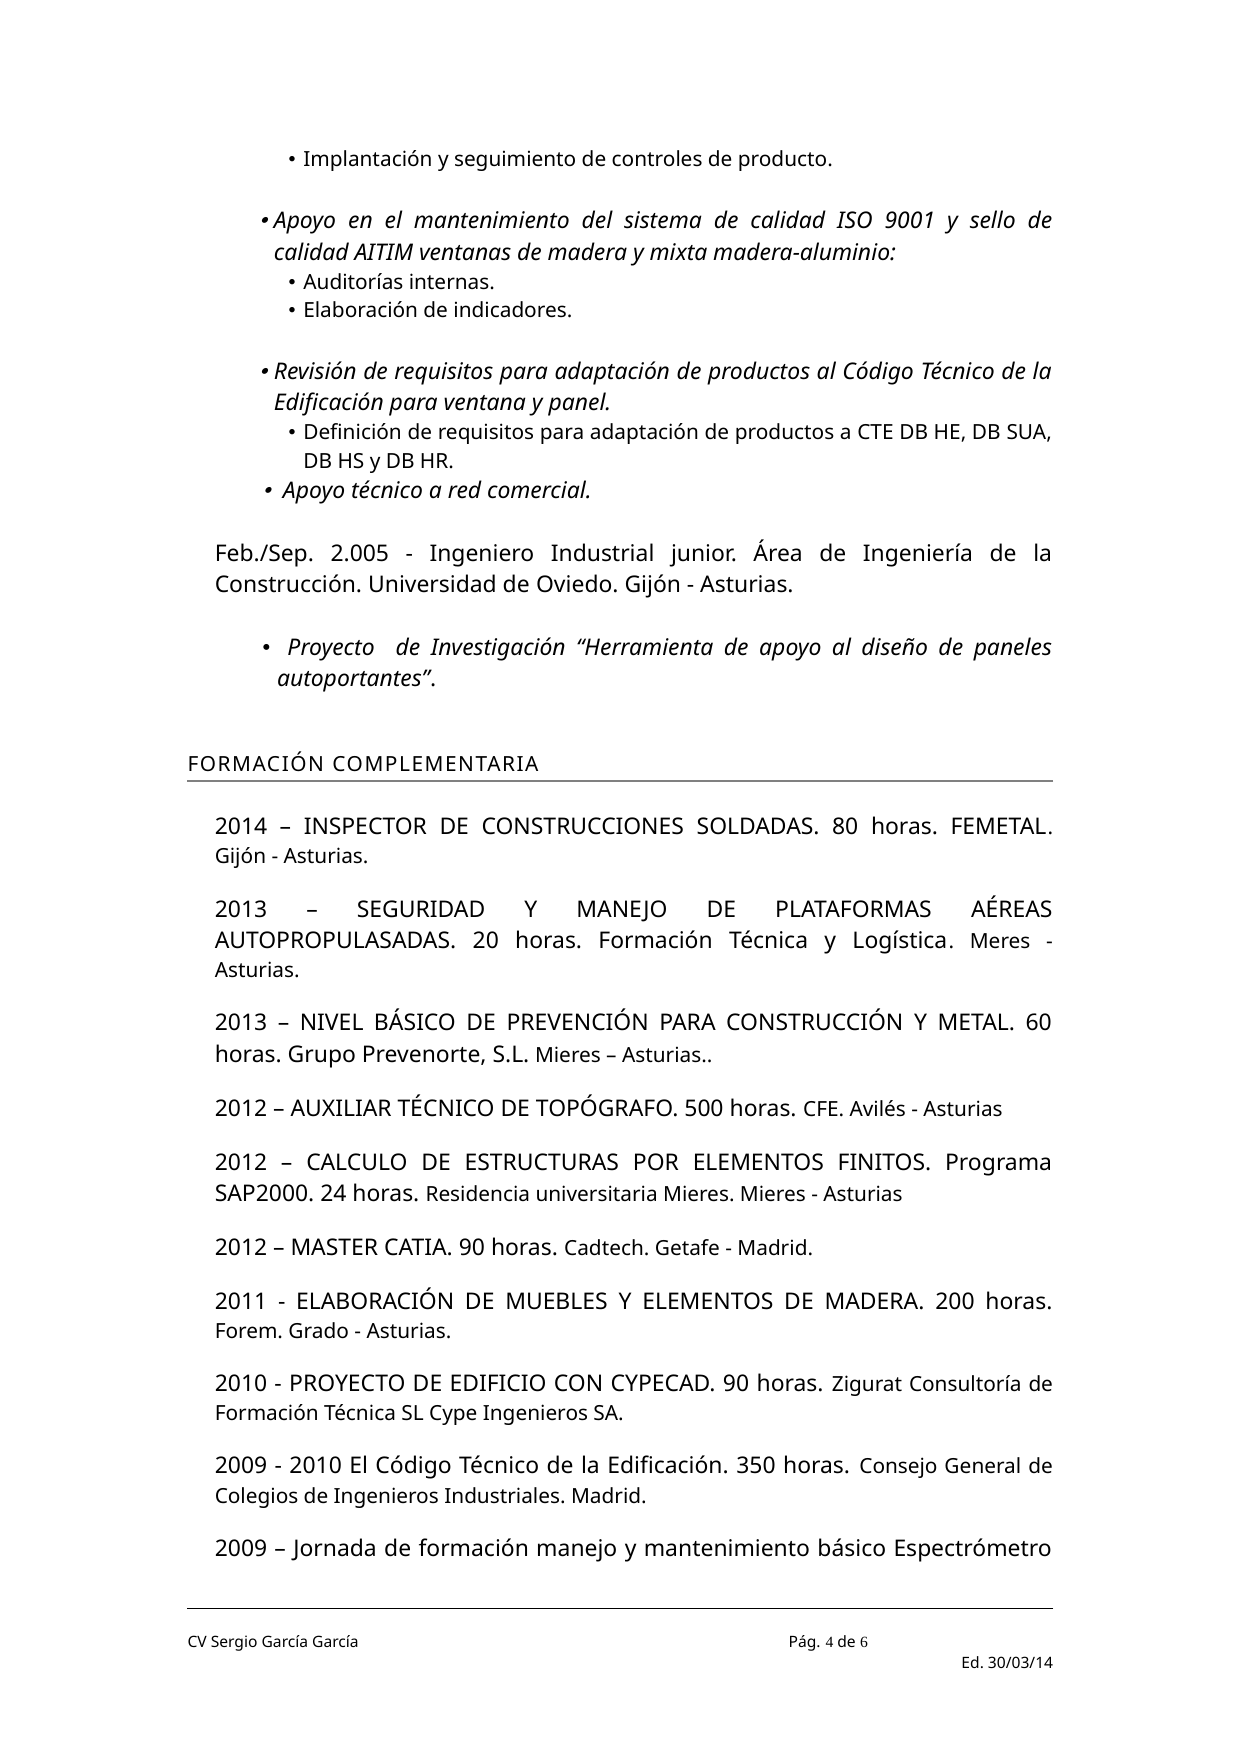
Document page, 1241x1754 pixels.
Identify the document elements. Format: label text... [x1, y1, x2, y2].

list Implantación y seguimiento de controles de producto. [288, 144, 1053, 173]
list Proyecto de Investigación “Herramienta de apoyo al diseño de paneles autoportantes”. [262, 631, 1053, 693]
text 2013 – SEGURIDAD Y MANEJO DE PLATAFORMAS AÉREAS AUTOPROPULASADAS. 20 horas. Formación Técnica y Logística. Meres - Asturias. [214, 893, 1053, 984]
text FORMACIÓN COMPLEMENTARIA [187, 749, 1053, 780]
text 2014 – INSPECTOR DE CONSTRUCCIONES SOLDADAS. 80 horas. FEMETAL. Gijón - Asturias. [214, 810, 1053, 870]
list Apoyo en el mantenimiento del sistema de calidad ISO 9001 y sello de calidad AITIM ventanas de madera y mixta madera-aluminio: [259, 204, 1053, 267]
list Elaboración de indicadores. [288, 295, 1053, 324]
text 2013 – NIVEL BÁSICO DE PREVENCIÓN PARA CONSTRUCCIÓN Y METAL. 60 horas. Grupo Prevenorte, S.L. Mieres – Asturias.. [214, 1006, 1053, 1069]
list Definición de requisitos para adaptación de productos a CTE DB HE, DB SUA, DB HS y DB HR. [288, 417, 1053, 474]
text 2012 – CALCULO DE ESTRUCTURAS POR ELEMENTOS FINITOS. Programa SAP2000. 24 horas. Residencia universitaria Mieres. Mieres - Asturias [214, 1146, 1053, 1208]
text 2012 – MASTER CATIA. 90 horas. Cadtech. Getafe - Madrid. [214, 1231, 1053, 1262]
text 2012 – AUXILIAR TÉCNICO DE TOPÓGRAFO. 500 horas. CFE. Avilés - Asturias [214, 1092, 1053, 1123]
list Auditorías internas. [288, 267, 1053, 295]
list Apoyo técnico a red comercial. [262, 474, 1053, 506]
text Feb./Sep. 2.005 - Ingeniero Industrial junior. Área de Ingeniería de la Construcción. Universidad de Oviedo. Gijón - Asturias. [214, 537, 1053, 599]
text 2011 - ELABORACIÓN DE MUEBLES Y ELEMENTOS DE MADERA. 200 horas. Forem. Grado - Asturias. [214, 1285, 1053, 1344]
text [214, 1532, 1053, 1563]
text 2009 - 2010 El Código Técnico de la Edificación. 350 horas. Consejo General de Colegios de Ingenieros Industriales. Madrid. [214, 1449, 1053, 1509]
text 2010 - PROYECTO DE EDIFICIO CON CYPECAD. 90 horas. Zigurat Consultoría de Formación Técnica SL Cype Ingenieros SA. [214, 1367, 1053, 1427]
list Revisión de requisitos para adaptación de productos al Código Técnico de la Edificación para ventana y panel. [259, 355, 1053, 417]
